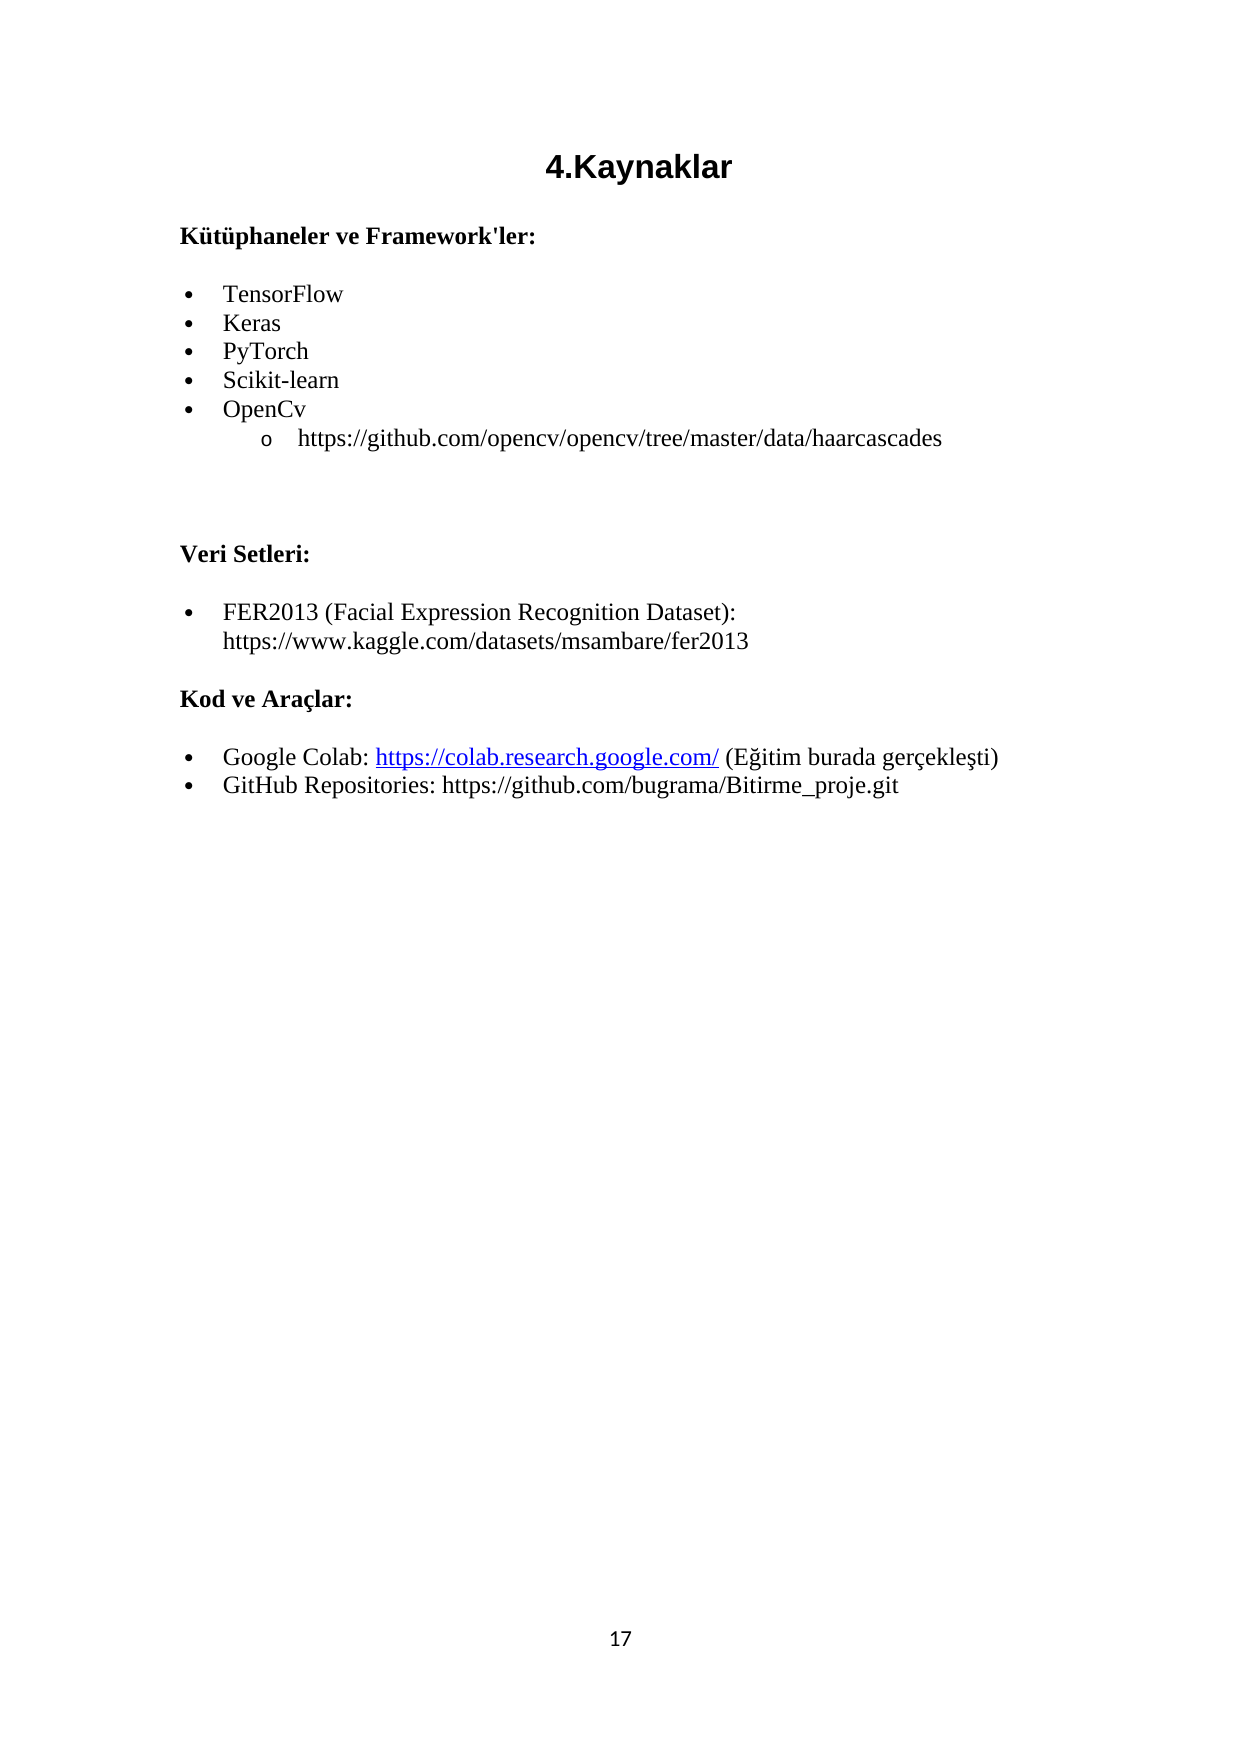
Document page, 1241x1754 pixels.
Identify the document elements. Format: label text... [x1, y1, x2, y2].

text 4.Kaynaklar [185, 148, 1093, 186]
list GitHub Repositories: https://github.com/bugrama/Bitirme_proje.git [185, 771, 1093, 799]
list Google Colab: https://colab.research.google.com/ (Eğitim burada gerçekleşti) [185, 742, 1093, 771]
text  Kütüphaneler ve Framework'ler: [148, 221, 1093, 250]
list Scikit-learn [185, 365, 1093, 394]
list https://github.com/opencv/opencv/tree/master/data/haarcascades [260, 423, 1093, 452]
list TensorFlow [185, 279, 1093, 308]
text  Kod ve Araçlar: [148, 684, 1093, 713]
list PyTorch [185, 336, 1093, 365]
text  Veri Setleri: [148, 539, 1093, 568]
list Keras [185, 308, 1093, 336]
list FER2013 (Facial Expression Recognition Dataset): https://www.kaggle.com/datasets/msambare/fer2013 [185, 597, 1093, 655]
list OpenCv [185, 394, 1093, 423]
